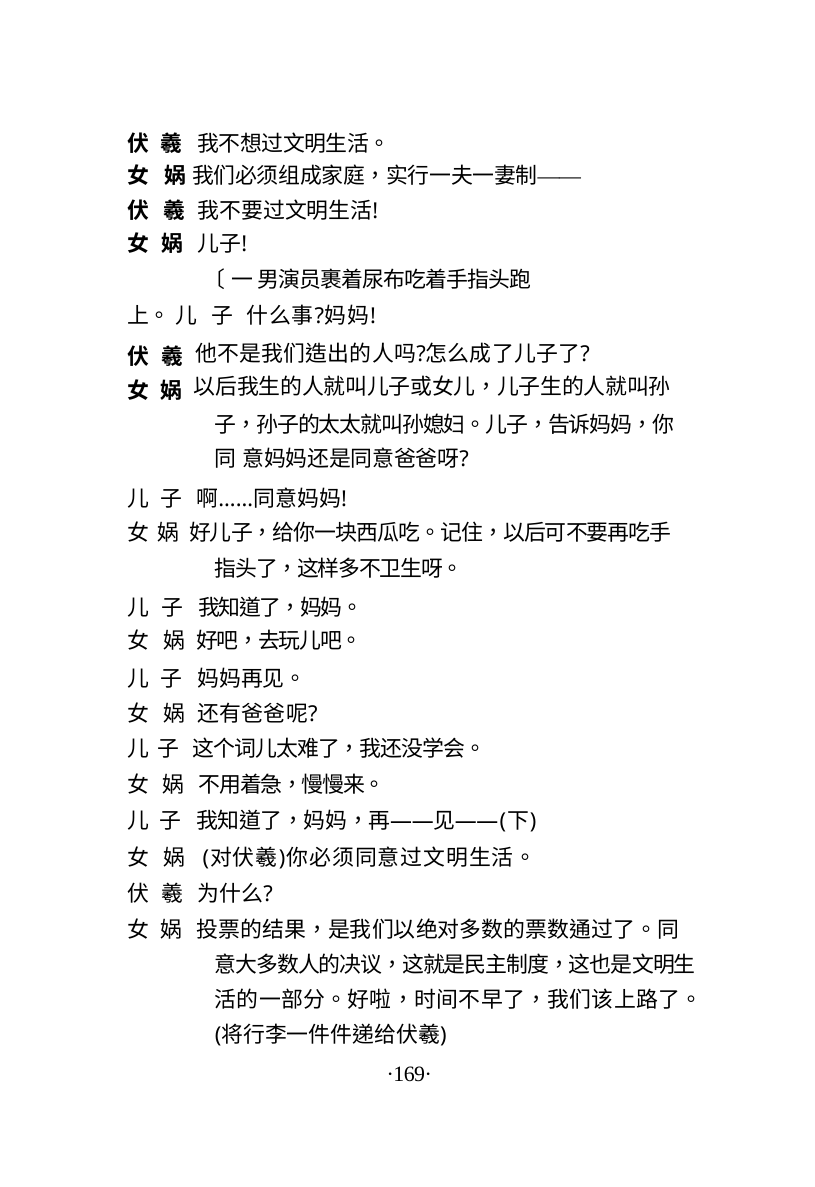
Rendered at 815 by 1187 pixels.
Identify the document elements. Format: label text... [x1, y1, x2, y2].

text 女 娲 我们必须组成家庭，实行一夫一妻制—— [127, 162, 705, 189]
text 女 娲 投票的结果，是我们以绝对多数的票数通过了。同 意大多数人的决议，这就是民主制度，这也是文明生 活的一部分。好啦，时间不早了，我们该上路了。 (将行李一件件递给伏羲) [127, 914, 705, 1049]
text 儿 子 我知道了，妈妈，再——见——(下) 女 娲 (对伏羲)你必须同意过文明生活。 伏 羲 为什么? [127, 805, 537, 907]
text 〔 一 男演员裹着尿布吃着手指头跑上。 儿 子 什么事?妈妈! [127, 264, 568, 330]
text 儿 子 我知道了，妈妈。 女 娲 好吧，去玩儿吧。 [127, 592, 374, 655]
text 儿 子 这个词儿太难了，我还没学会。 女 娲 不用着急，慢慢来。 [127, 733, 501, 799]
text 女 娲 还有爸爸呢? [127, 699, 705, 727]
text 女 娲 好儿子，给你一块西瓜吃。记住，以后可不要再吃手 指头了，这样多不卫生呀。 [127, 517, 692, 583]
text 女 娲 以后我生的人就叫儿子或女儿，儿子生的人就叫孙 子，孙子的太太就叫孙媳妇。儿子，告诉妈妈，你同 意妈妈还是同意爸爸呀? [127, 371, 694, 473]
text 儿 子 啊……同意妈妈! [127, 485, 705, 512]
text 伏 羲 我不要过文明生活! 女 娲 儿子! [127, 195, 399, 258]
text 伏 羲 他不是我们造出的人吗?怎么成了儿子了? [127, 337, 705, 368]
text 儿 子 妈妈再见。 [127, 664, 705, 692]
text 伏 羲 我不想过文明生活。 [127, 129, 705, 157]
